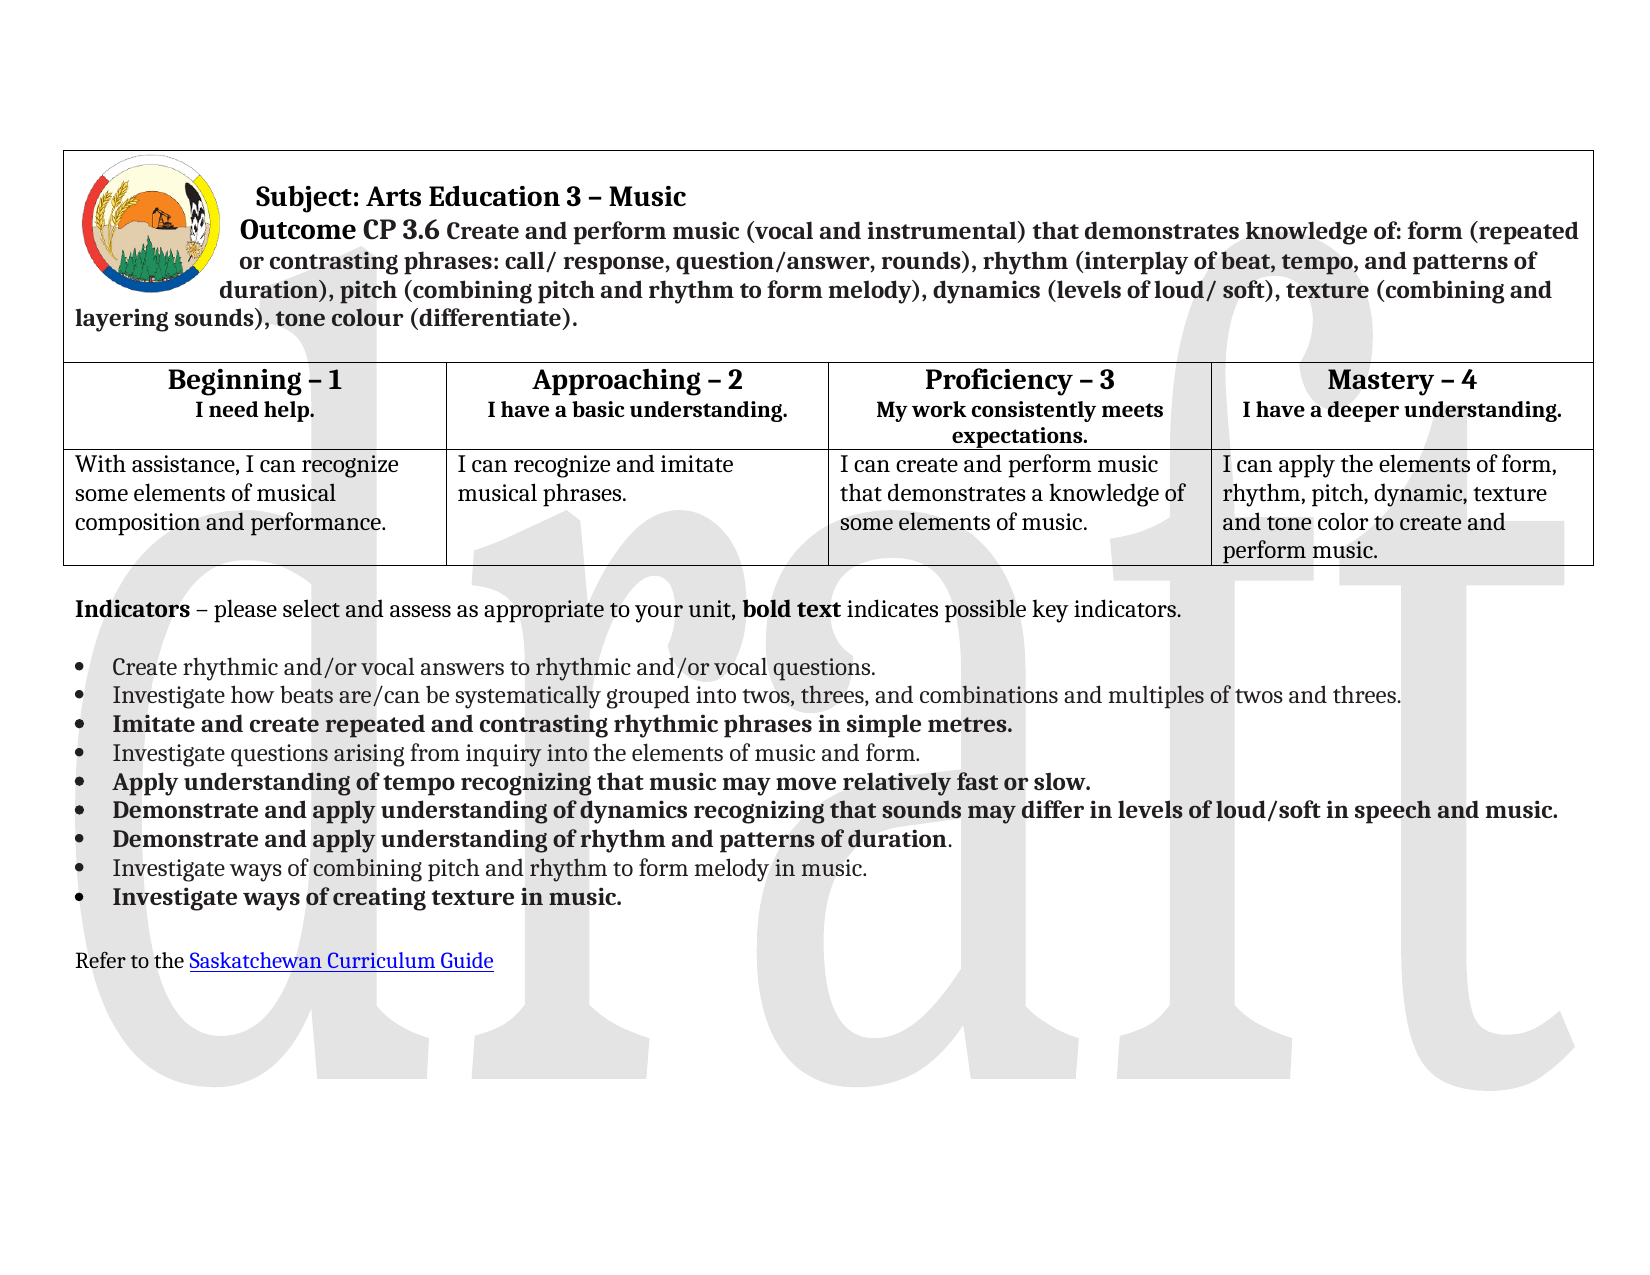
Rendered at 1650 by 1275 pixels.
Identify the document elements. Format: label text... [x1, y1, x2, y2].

list Investigate questions arising from inquiry into the elements of music and form. [75, 739, 1575, 767]
list Create rhythmic and/or vocal answers to rhythmic and/or vocal questions. [75, 652, 1575, 681]
list Investigate how beats are/can be systematically grouped into twos, threes, and combinations and multiples of twos and threes. [75, 681, 1575, 710]
list Demonstrate and apply understanding of dynamics recognizing that sounds may differ in levels of loud/soft in speech and music. [75, 796, 1575, 825]
list Apply understanding of tempo recognizing that music may move relatively fast or slow. [75, 767, 1575, 796]
table_cell With assistance, I can recognize some elements of musical composition and performance. [64, 450, 446, 565]
table_cell I can apply the elements of form, rhythm, pitch, dynamic, texture and tone color to create and perform music. [1212, 450, 1593, 565]
text Refer to the Saskatchewan Curriculum Guide [75, 948, 1575, 974]
list Demonstrate and apply understanding of rhythm and patterns of duration. [75, 825, 1575, 854]
table_cell Mastery – 4 I have a deeper understanding. [1212, 363, 1593, 449]
table_cell I can recognize and imitate musical phrases. [447, 450, 828, 565]
table_cell Proficiency – 3 My work consistently meets expectations. [829, 363, 1211, 449]
list Investigate ways of combining pitch and rhythm to form melody in music. [75, 854, 1575, 882]
table_cell I can create and perform music that demonstrates a knowledge of some elements of music. [829, 450, 1211, 565]
picture [75, 150, 221, 296]
list Investigate ways of creating texture in music. [75, 882, 1575, 911]
text Indicators – please select and assess as appropriate to your unit, bold text indicates possible key indicators. [75, 595, 1575, 624]
list Imitate and create repeated and contrasting rhythmic phrases in simple metres. [75, 710, 1575, 739]
table_cell Approaching – 2 I have a basic understanding. [447, 363, 828, 449]
table_header Subject: Arts Education 3 – Music Outcome CP 3.6 Create and perform music (vocal and instrumental) that demonstrates knowledge of: form (repeated or contrasting phrases: call/ response, question/answer, rounds), rhythm (interplay of beat, tempo, and patterns of duration), pitch (combining pitch and rhythm to form melody), dynamics (levels of loud/ soft), texture (combining and layering sounds), tone colour (differentiate). [64, 151, 1593, 362]
table_cell Beginning – 1 I need help. [64, 363, 446, 449]
